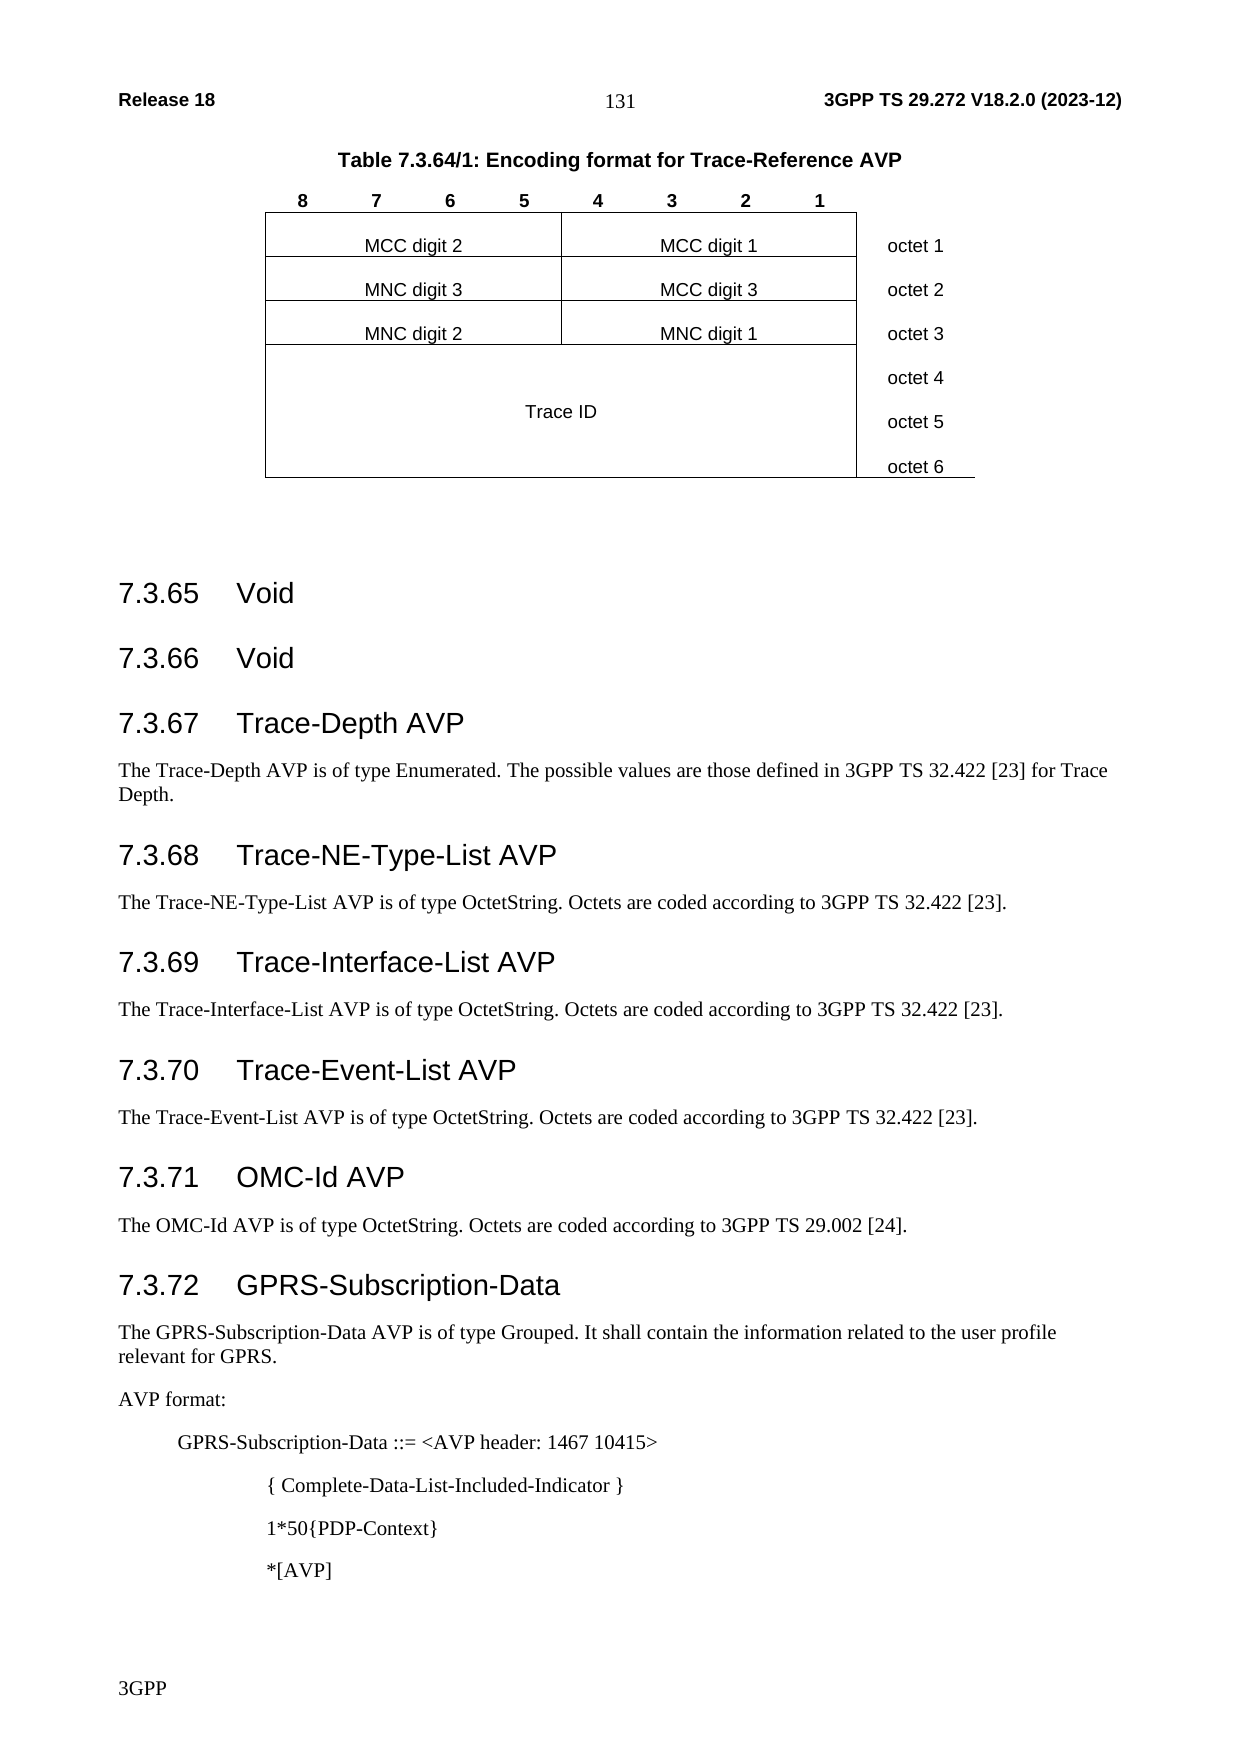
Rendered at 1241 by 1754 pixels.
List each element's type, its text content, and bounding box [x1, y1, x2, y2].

text The GPRS-Subscription-Data AVP is of type Grouped. It shall contain the information related to the user profile relevant for GPRS. [118, 1320, 1122, 1368]
subtitle 7.3.69 Trace-Interface-List AVP [118, 945, 1122, 979]
subtitle 7.3.71 OMC-Id AVP [118, 1160, 1122, 1194]
subtitle 7.3.67 Trace-Depth AVP [118, 706, 1122, 739]
text GPRS-Subscription-Data ::= <AVP header: 1467 10415> [177, 1430, 1122, 1454]
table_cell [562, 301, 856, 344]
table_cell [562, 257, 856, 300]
text AVP format: [118, 1387, 1122, 1411]
text *[AVP] [266, 1558, 1122, 1582]
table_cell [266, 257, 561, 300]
subtitle 7.3.72 GPRS-Subscription-Data [118, 1268, 1122, 1301]
subtitle 7.3.66 Void [118, 641, 1122, 674]
subtitle 7.3.68 Trace-NE-Type-List AVP [118, 837, 1122, 871]
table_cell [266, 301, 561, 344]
text The Trace-Event-List AVP is of type OctetString. Octets are coded according to 3GPP TS 32.422 [23]. [118, 1105, 1122, 1129]
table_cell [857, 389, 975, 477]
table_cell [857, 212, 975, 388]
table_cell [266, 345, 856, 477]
text 1*50{PDP-Context} [266, 1516, 1122, 1539]
text The Trace-Depth AVP is of type Enumerated. The possible values are those defined in 3GPP TS 32.422 [23] for Trace Depth. [118, 758, 1122, 806]
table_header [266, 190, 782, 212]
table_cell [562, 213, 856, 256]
text Table 7.3.64/1: Encoding format for Trace-Reference AVP [118, 147, 1122, 171]
subtitle 7.3.70 Trace-Event-List AVP [118, 1053, 1122, 1086]
text The OMC-Id AVP is of type OctetString. Octets are coded according to 3GPP TS 29.002 [24]. [118, 1213, 1122, 1237]
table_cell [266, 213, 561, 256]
subtitle 7.3.65 Void [118, 576, 1122, 610]
text The Trace-Interface-List AVP is of type OctetString. Octets are coded according to 3GPP TS 32.422 [23]. [118, 997, 1122, 1021]
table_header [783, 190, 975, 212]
text { Complete-Data-List-Included-Indicator } [266, 1473, 1122, 1497]
text The Trace-NE-Type-List AVP is of type OctetString. Octets are coded according to 3GPP TS 32.422 [23]. [118, 890, 1122, 914]
